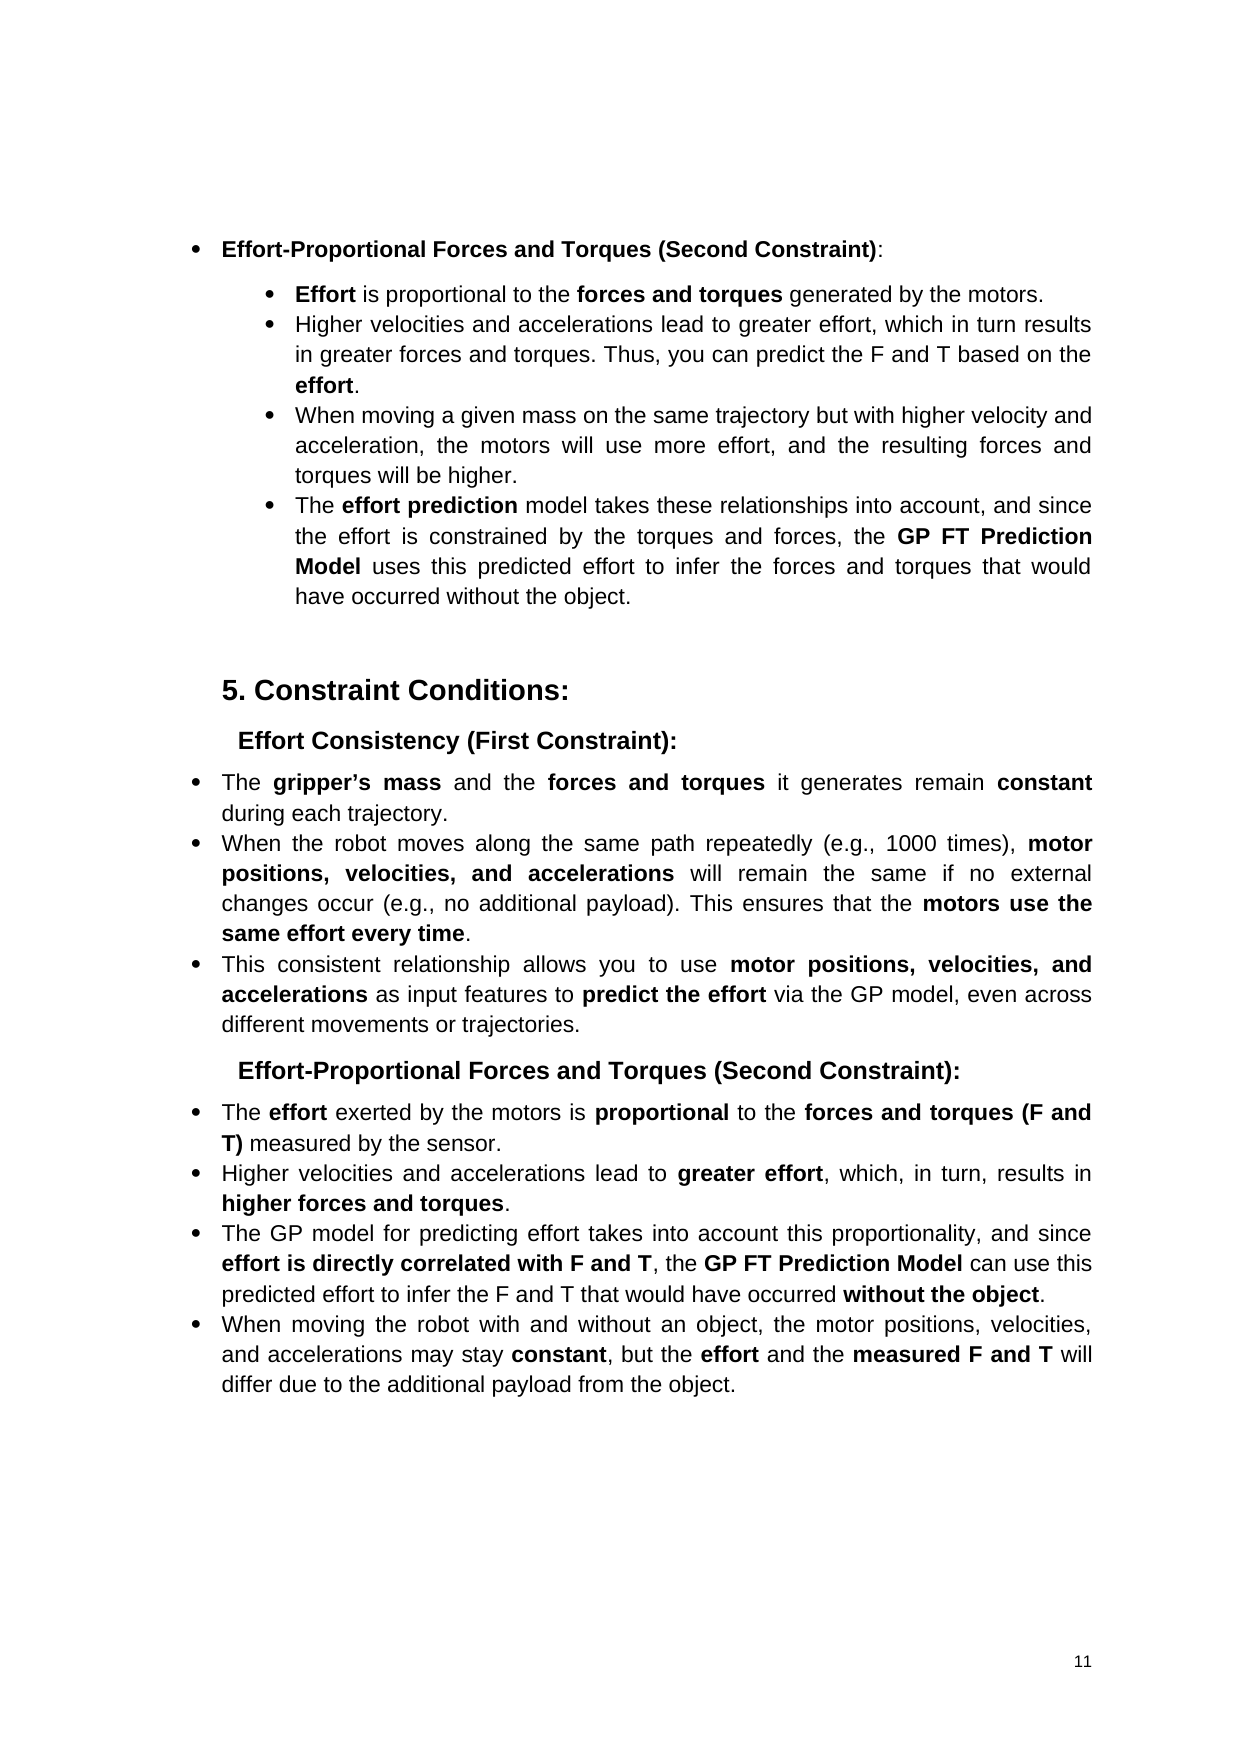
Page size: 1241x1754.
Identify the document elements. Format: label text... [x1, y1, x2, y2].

list When moving the robot with and without an object, the motor positions, velocities, and accelerations may stay constant, but the effort and the measured F and T will differ due to the additional payload from the object. [192, 1311, 1092, 1398]
text 5. Constraint Conditions: [148, 673, 1092, 706]
list Higher velocities and accelerations lead to greater effort, which, in turn, results in higher forces and torques. [192, 1160, 1092, 1216]
list The effort prediction model takes these relationships into account, and since the effort is constrained by the torques and forces, the GP FT Prediction Model uses this predicted effort to infer the forces and torques that would have occurred without the object. [266, 492, 1092, 609]
list The effort exerted by the motors is proportional to the forces and torques (F and T) measured by the sensor. [192, 1099, 1092, 1156]
list This consistent relationship allows you to use motor positions, velocities, and accelerations as input features to predict the effort via the GP model, even across different movements or trajectories. [192, 951, 1092, 1037]
list Higher velocities and accelerations lead to greater effort, which in turn results in greater forces and torques. Thus, you can predict the F and T based on the effort. [266, 311, 1092, 398]
list Effort is proportional to the forces and torques generated by the motors. [266, 281, 1092, 307]
subtitle Effort-Proportional Forces and Torques (Second Constraint): [238, 1056, 1092, 1084]
subtitle Effort Consistency (First Constraint): [238, 726, 1092, 754]
list Effort-Proportional Forces and Torques (Second Constraint): [192, 236, 1092, 263]
list The GP model for predicting effort takes into account this proportionality, and since effort is directly correlated with F and T, the GP FT Prediction Model can use this predicted effort to infer the F and T that would have occurred without the object. [192, 1220, 1092, 1307]
list When moving a given mass on the same trajectory but with higher velocity and acceleration, the motors will use more effort, and the resulting forces and torques will be higher. [266, 402, 1092, 489]
list The gripper’s mass and the forces and torques it generates remain constant during each trajectory. [192, 769, 1092, 826]
list When the robot moves along the same path repeatedly (e.g., 1000 times), motor positions, velocities, and accelerations will remain the same if no external changes occur (e.g., no additional payload). This ensures that the motors use the same effort every time. [192, 830, 1092, 947]
